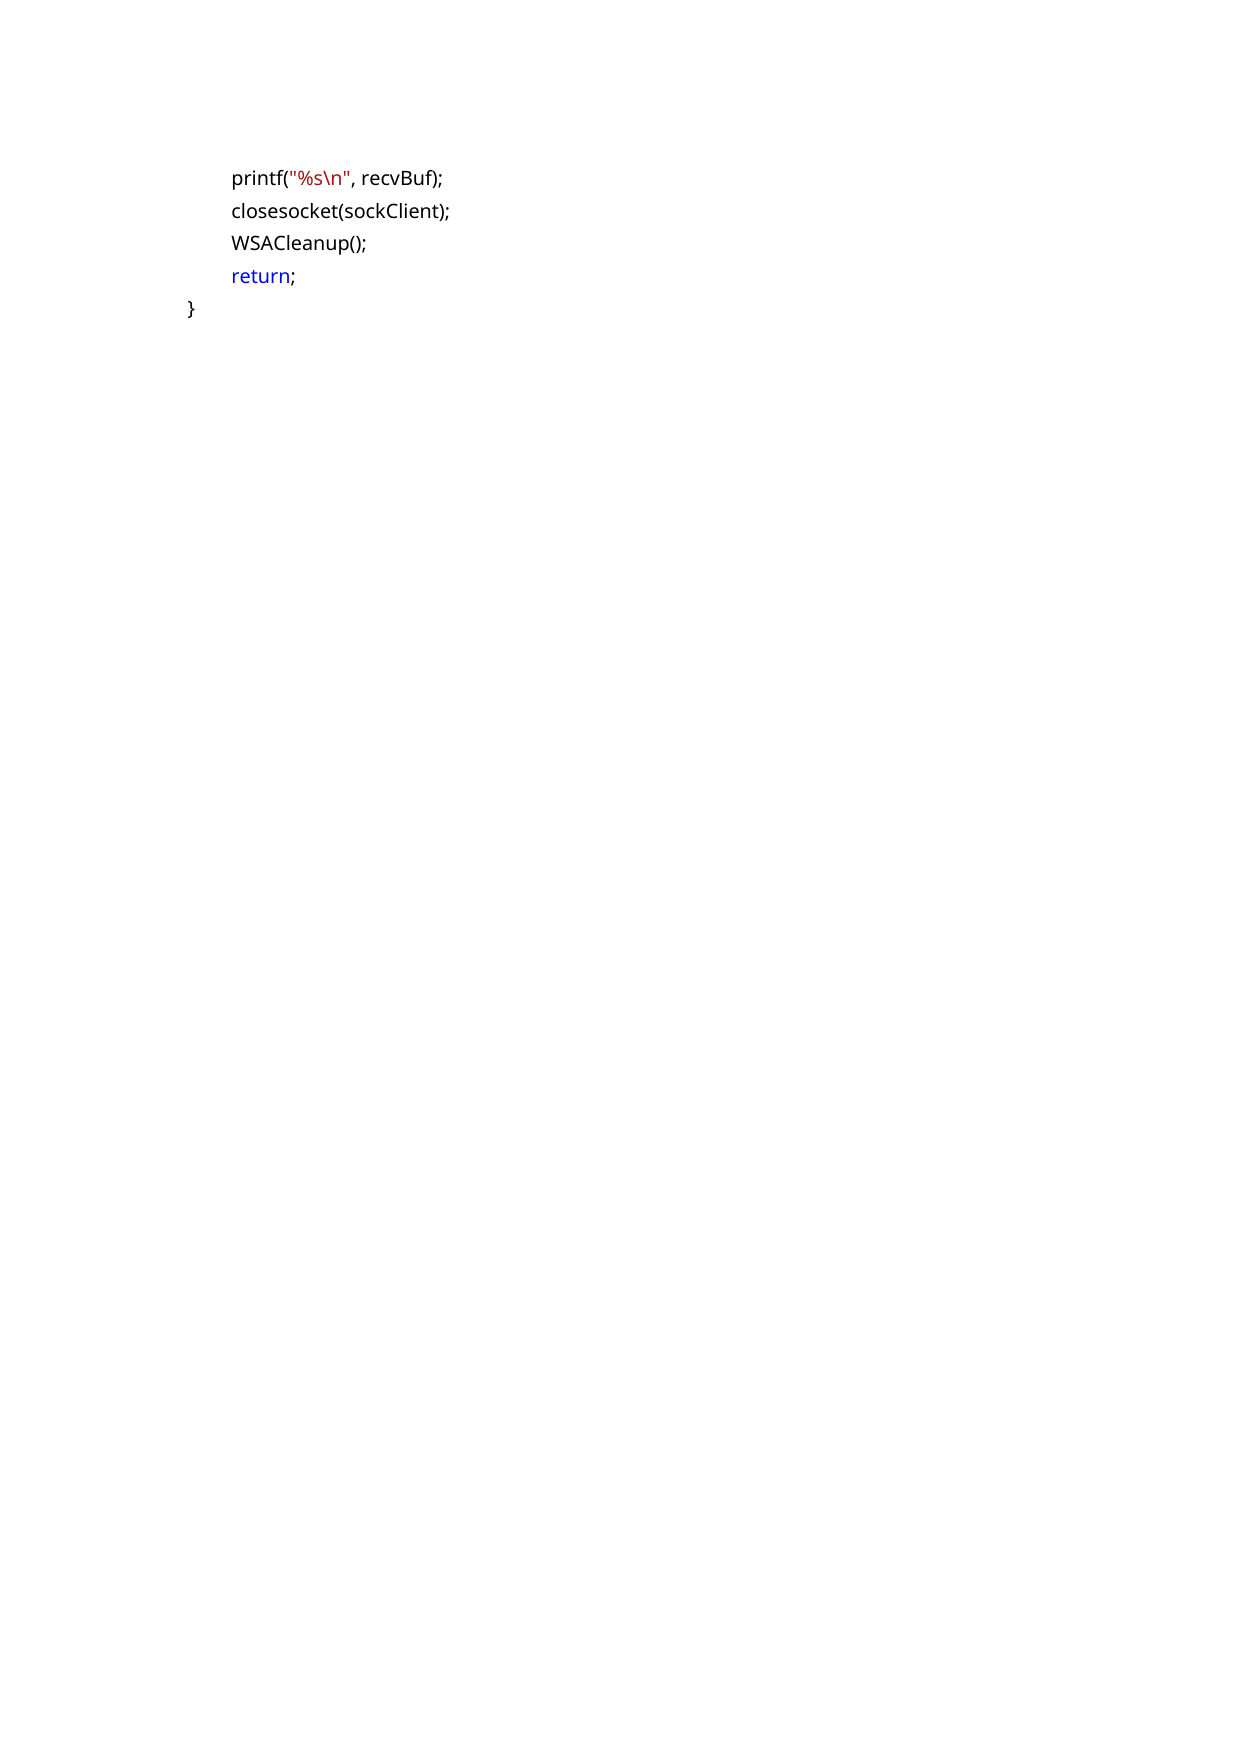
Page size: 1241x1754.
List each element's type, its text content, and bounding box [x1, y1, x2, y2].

text } [187, 292, 1053, 324]
text WSACleanup(); [187, 227, 1053, 259]
text return; [187, 259, 1053, 292]
text printf("%s\n", recvBuf); [187, 162, 1053, 194]
text closesocket(sockClient); [187, 194, 1053, 227]
